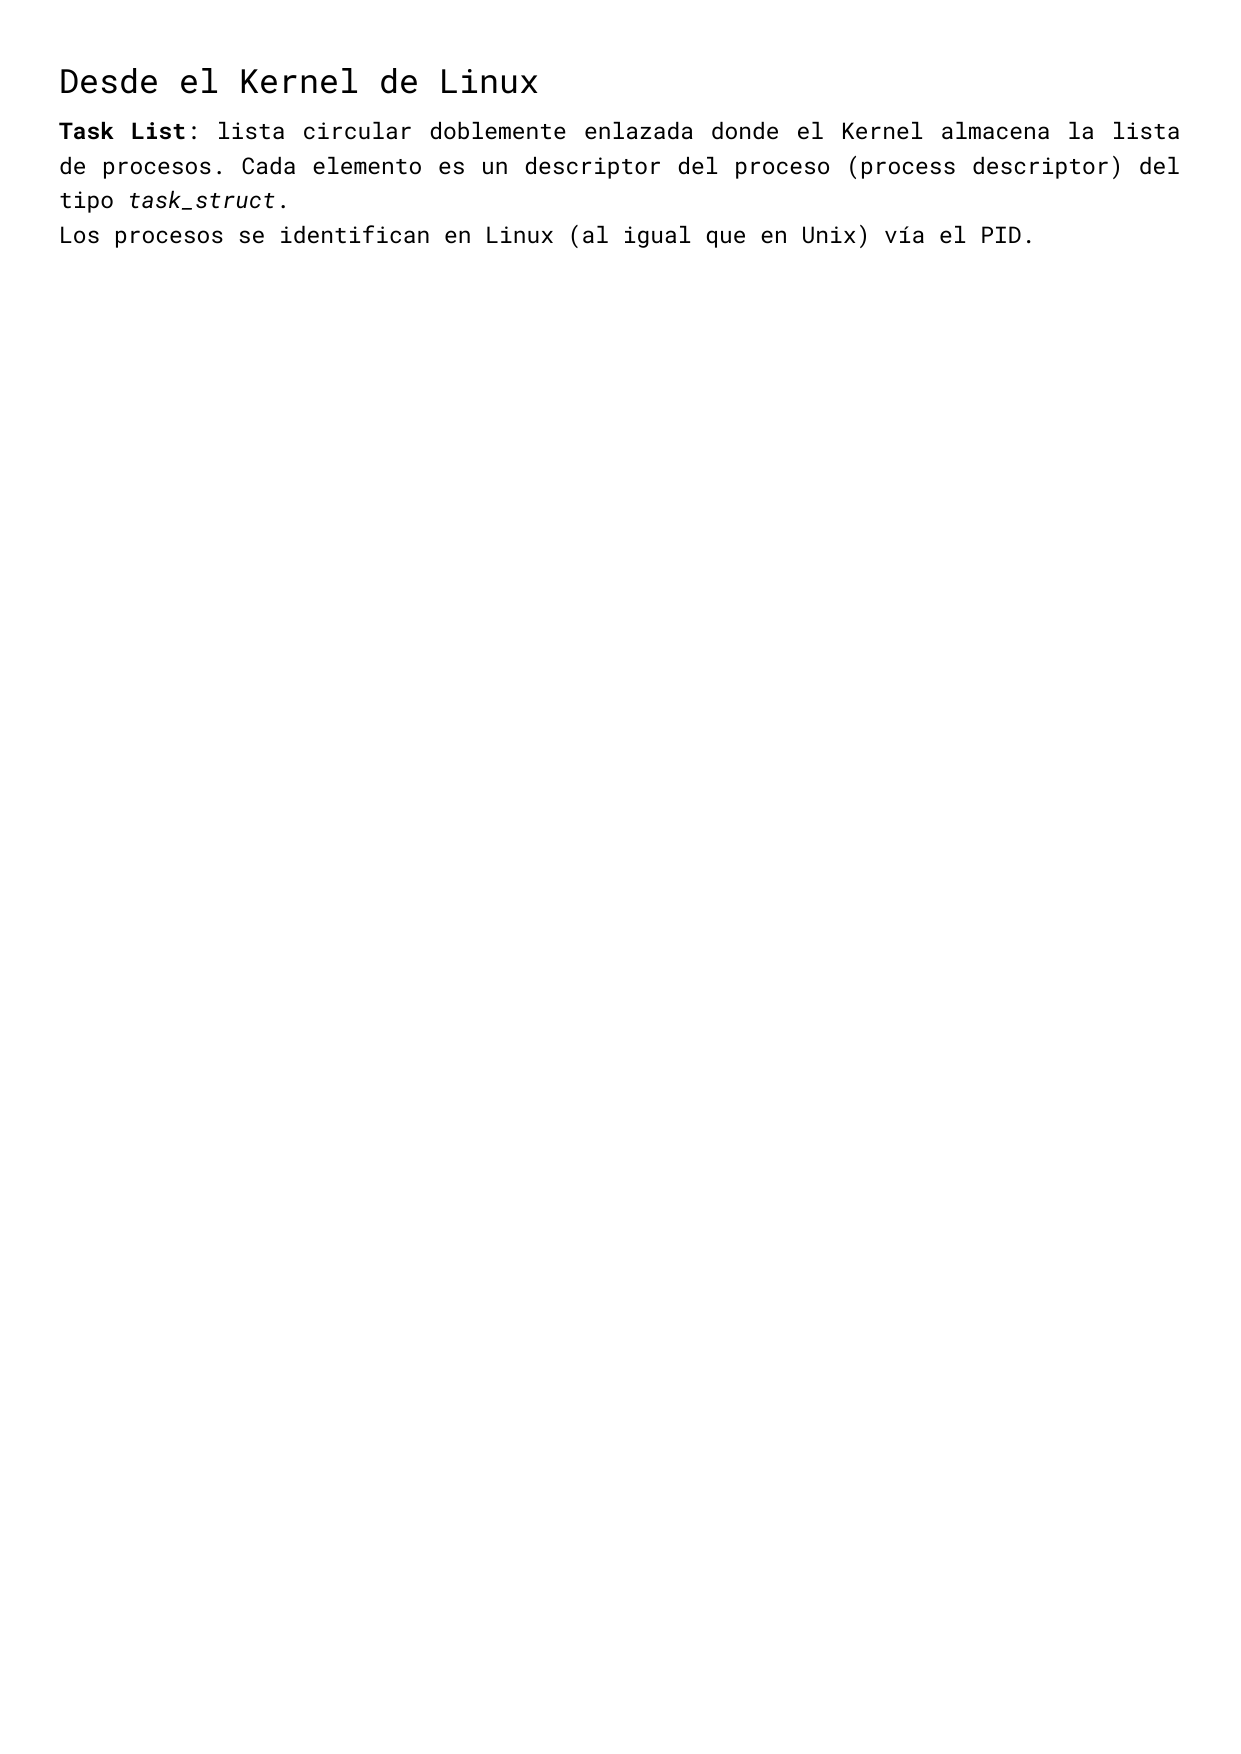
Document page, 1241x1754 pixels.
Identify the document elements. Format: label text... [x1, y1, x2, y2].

text Los procesos se identifican en Linux (al igual que en Unix) vía el PID. [59, 219, 1181, 250]
subtitle Desde el Kernel de Linux [59, 59, 1181, 103]
text Task List: lista circular doblemente enlazada donde el Kernel almacena la lista de procesos. Cada elemento es un descriptor del proceso (process descriptor) del tipo task_struct. [59, 115, 1181, 215]
